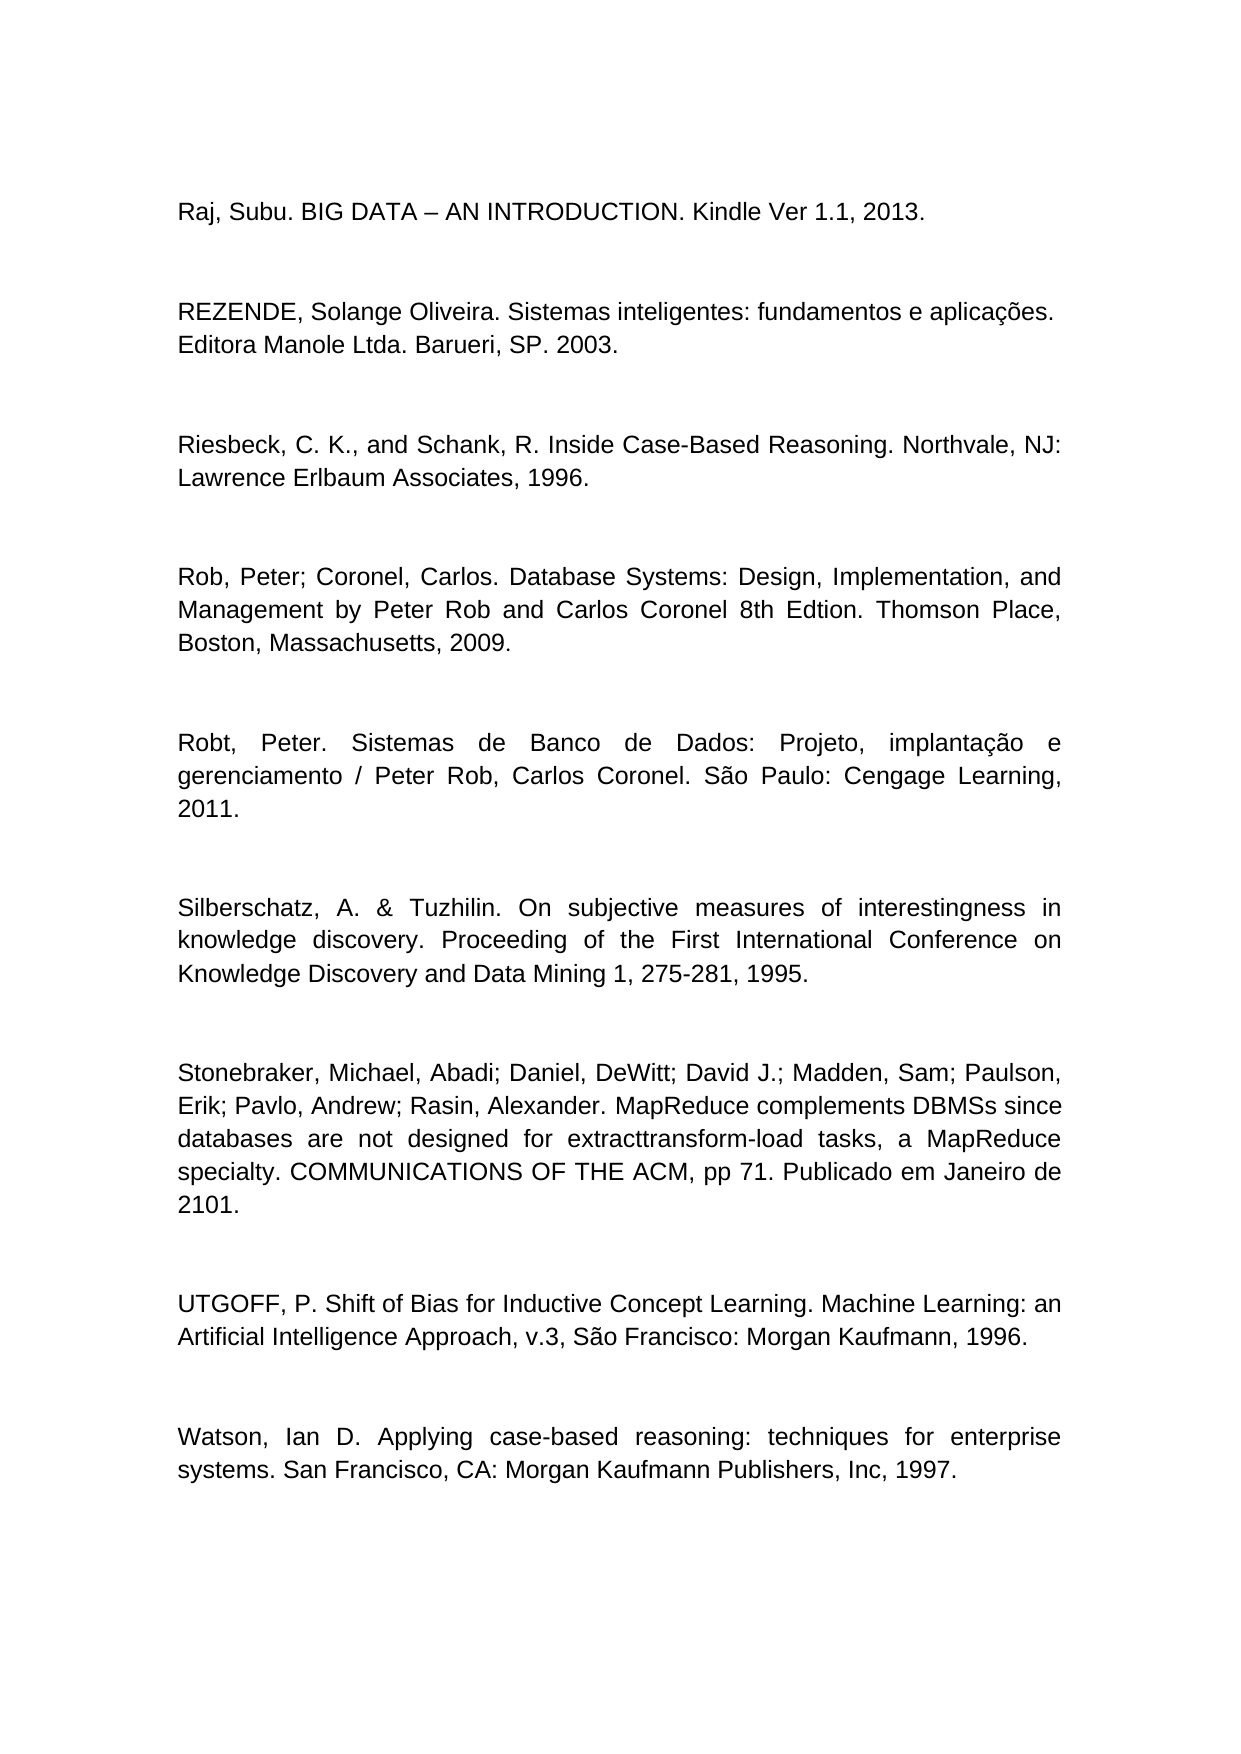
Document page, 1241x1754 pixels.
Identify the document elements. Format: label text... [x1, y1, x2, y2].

text UTGOFF, P. Shift of Bias for Inductive Concept Learning. Machine Learning: an Artificial Intelligence Approach, v.3, São Francisco: Morgan Kaufmann, 1996. [177, 1289, 1063, 1351]
text Rob, Peter; Coronel, Carlos. Database Systems: Design, Implementation, and Management by Peter Rob and Carlos Coronel 8th Edtion. Thomson Place, Boston, Massachusetts, 2009. [177, 562, 1063, 657]
text Riesbeck, C. K., and Schank, R. Inside Case-Based Reasoning. Northvale, NJ: Lawrence Erlbaum Associates, 1996. [177, 429, 1063, 491]
text Watson, Ian D. Applying case-based reasoning: techniques for enterprise systems. San Francisco, CA: Morgan Kaufmann Publishers, Inc, 1997. [177, 1422, 1063, 1483]
text Raj, Subu. BIG DATA – AN INTRODUCTION. Kindle Ver 1.1, 2013. [177, 197, 1063, 226]
text Stonebraker, Michael, Abadi; Daniel, DeWitt; David J.; Madden, Sam; Paulson, Erik; Pavlo, Andrew; Rasin, Alexander. MapReduce complements DBMSs since databases are not designed for extracttransform-load tasks, a MapReduce specialty. COMMUNICATIONS OF THE ACM, pp 71. Publicado em Janeiro de 2101. [177, 1058, 1063, 1219]
text Robt, Peter. Sistemas de Banco de Dados: Projeto, implantação e gerenciamento / Peter Rob, Carlos Coronel. São Paulo: Cengage Learning, 2011. [177, 728, 1063, 823]
text Silberschatz, A. & Tuzhilin. On subjective measures of interestingness in knowledge discovery. Proceeding of the First International Conference on Knowledge Discovery and Data Mining 1, 275-281, 1995. [177, 892, 1063, 987]
text REZENDE, Solange Oliveira. Sistemas inteligentes: fundamentos e aplicações. Editora Manole Ltda. Barueri, SP. 2003. [177, 297, 1063, 359]
